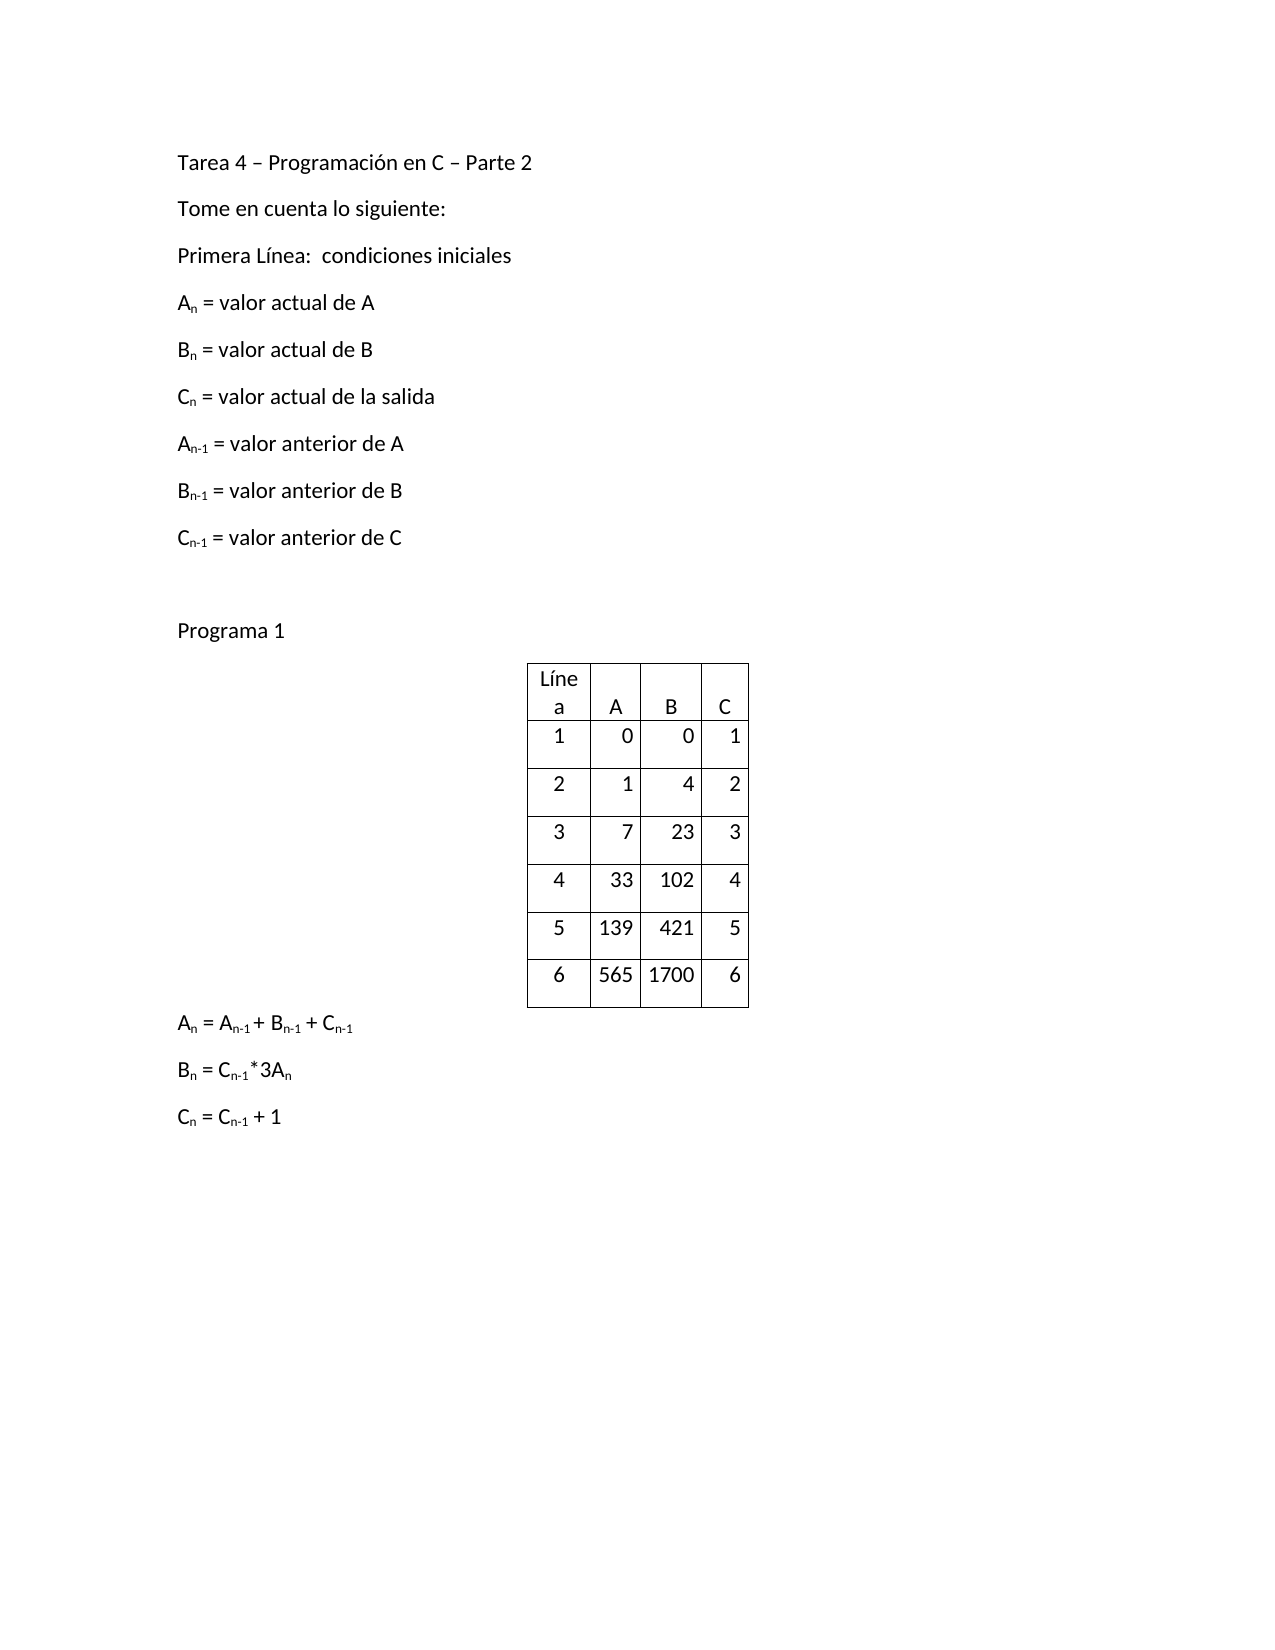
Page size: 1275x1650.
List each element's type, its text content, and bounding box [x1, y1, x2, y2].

text An = An-1 + Bn-1 + Cn-1 [177, 1008, 1098, 1036]
table_cell 139 [591, 913, 640, 959]
table_cell 4 [641, 769, 701, 816]
table_cell 0 [641, 721, 701, 768]
table_cell 421 [641, 913, 701, 959]
table_cell 2 [702, 769, 748, 816]
table_header Línea [528, 664, 590, 720]
text Programa 1 [177, 616, 1098, 644]
table_header A [591, 664, 640, 720]
table_cell 1700 [641, 960, 701, 1007]
table_header B [641, 664, 701, 720]
text An-1 = valor anterior de A [177, 429, 1098, 457]
text Tarea 4 – Programación en C – Parte 2 [177, 148, 1098, 176]
table_cell 23 [641, 817, 701, 864]
table_header C [702, 664, 748, 720]
table_cell 7 [591, 817, 640, 864]
table_cell 33 [591, 865, 640, 912]
table_cell 4 [528, 865, 590, 912]
table_cell 4 [702, 865, 748, 912]
text An = valor actual de A [177, 288, 1098, 316]
text Cn = Cn-1 + 1 [177, 1102, 1098, 1130]
table_cell 102 [641, 865, 701, 912]
table_cell 565 [591, 960, 640, 1007]
text Cn-1 = valor anterior de C [177, 523, 1098, 551]
text Tome en cuenta lo siguiente: [177, 194, 1098, 222]
table_cell 6 [528, 960, 590, 1007]
text Cn = valor actual de la salida [177, 382, 1098, 410]
text Bn-1 = valor anterior de B [177, 476, 1098, 504]
table_cell 1 [591, 769, 640, 816]
table_cell 0 [591, 721, 640, 768]
table_cell 1 [528, 721, 590, 768]
text Bn = Cn-1*3An [177, 1055, 1098, 1083]
table_cell 5 [702, 913, 748, 959]
text Primera Línea: condiciones iniciales [177, 241, 1098, 269]
table_cell 5 [528, 913, 590, 959]
table_cell 1 [702, 721, 748, 768]
table_cell 3 [702, 817, 748, 864]
table_cell 2 [528, 769, 590, 816]
text Bn = valor actual de B [177, 335, 1098, 363]
table_cell 6 [702, 960, 748, 1007]
table_cell 3 [528, 817, 590, 864]
